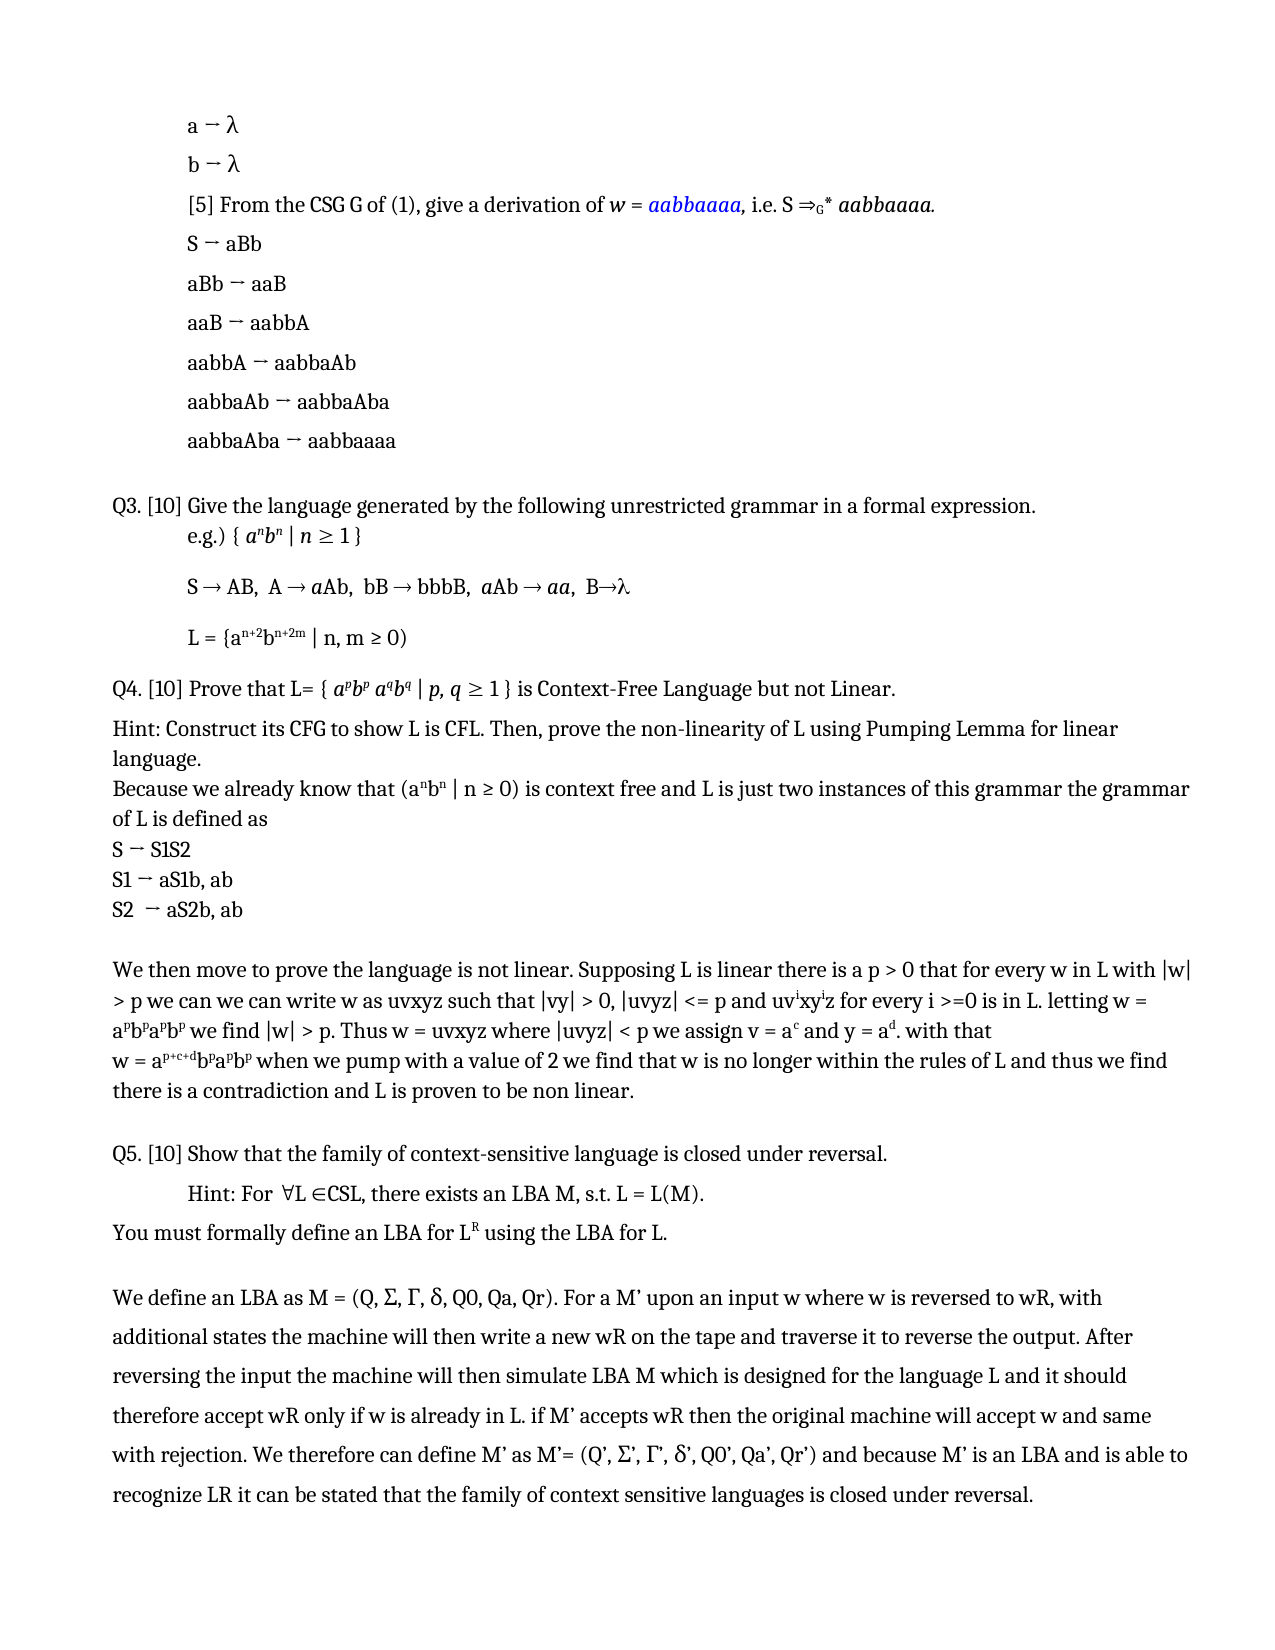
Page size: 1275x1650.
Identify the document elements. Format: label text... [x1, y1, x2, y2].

text Q5. [10] Show that the family of context-sensitive language is closed under reversal. [112, 1141, 1200, 1167]
text S → aBb aBb → aaB aaB → aabbA aabbA → aabbaAb aabbaAb → aabbaAba aabbaAba → aabbaaaa [187, 231, 1200, 455]
text e.g.) { anbn | n 1 } [112, 523, 1200, 549]
text Because we already know that (anbn | n ≥ 0) is context free and L is just two instances of this grammar the grammar of L is defined as S → S1S2 S1 → aS1b, ab S2 → aS2b, ab [112, 776, 1200, 923]
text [187, 112, 1200, 178]
text L = {an+2bn+2m | n, m ≥ 0) [187, 625, 1200, 651]
text Hint: For L CSL, there exists an LBA M, s.t. L = L(M). [112, 1180, 1200, 1207]
text You must formally define an LBA for LR using the LBA for L. [112, 1220, 1200, 1246]
text Q3. [10] Give the language generated by the following unrestricted grammar in a formal expression. [112, 493, 1200, 519]
text We then move to prove the language is not linear. Supposing L is linear there is a p > 0 that for every w in L with |w| > p we can we can write w as uvxyz such that |vy| > 0, |uvyz| <= p and uvixyiz for every i >=0 is in L. letting w = apbpapbp we find |w| > p. Thus w = uvxyz where |uvyz| < p we assign v = ac and y = ad. with that w = ap+c+dbpapbp when we pump with a value of 2 we find that w is no longer within the rules of L and thus we find there is a contradiction and L is proven to be non linear. [112, 957, 1200, 1137]
text S AB, A aAb, bB bbbB, aAb aa, B [187, 574, 1200, 600]
text Q4. [10] Prove that L= { apbp aqbq | p, q 1 } is Context-Free Language but not Linear. [112, 676, 1200, 702]
text [5] From the CSG G of (1), give a derivation of w = aabbaaaa, i.e. S G* aabbaaaa. [187, 191, 1200, 218]
text We define an LBA as M = (Q, Σ, Γ, δ, Q0, Qa, Qr). For a M’ upon an input w where w is reversed to wR, with additional states the machine will then write a new wR on the tape and traverse it to reverse the output. After reversing the input the machine will then simulate LBA M which is designed for the language L and it should therefore accept wR only if w is already in L. if M’ accepts wR then the original machine will accept w and same with rejection. We therefore can define M’ as M’= (Q’, Σ’, Γ’, δ’, Q0’, Qa’, Qr’) and because M’ is an LBA and is able to recognize LR it can be stated that the family of context sensitive languages is closed under reversal. [112, 1284, 1200, 1508]
text Hint: Construct its CFG to show L is CFL. Then, prove the non-linearity of L using Pumping Lemma for linear language. [112, 716, 1200, 772]
